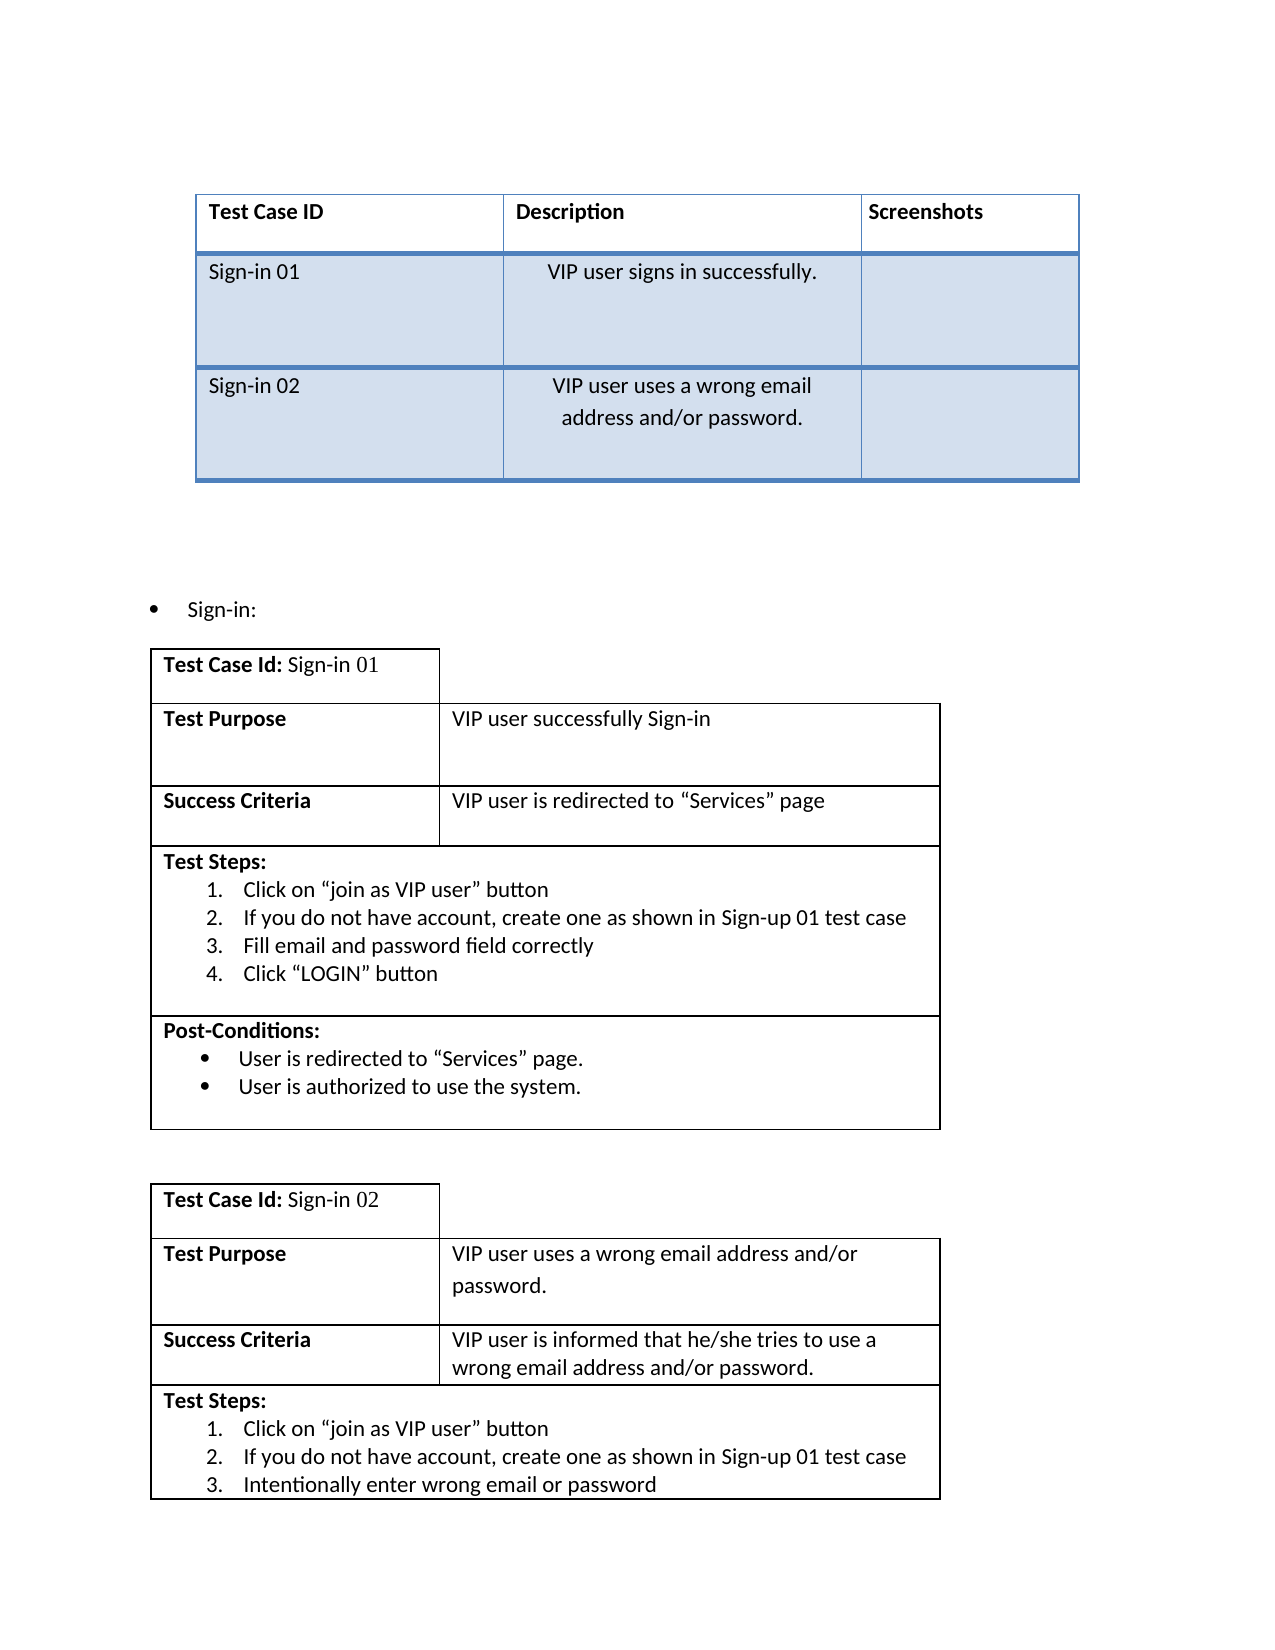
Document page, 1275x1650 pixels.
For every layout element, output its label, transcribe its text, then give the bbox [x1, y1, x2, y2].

table_cell VIP user is informed that he/she tries to use a wrong email address and/or password. [440, 1326, 939, 1384]
table_header Screenshots [862, 195, 1078, 251]
table_cell Success Criteria [152, 1326, 439, 1384]
table_header Test Case Id: Sign-in 01 [152, 650, 439, 703]
table_cell VIP user uses a wrong email address and/or password. [440, 1239, 939, 1324]
table_cell Post-Conditions: User is redirected to “Services” page. User is authorized to use the system. [152, 1017, 939, 1128]
table_cell Test Steps: Click on “join as VIP user” button If you do not have account, create one as shown in Sign-up 01 test case Fill email and password field correctly Click “LOGIN” button [152, 847, 939, 1015]
table_cell Test Purpose [152, 704, 439, 785]
table_cell VIP user is redirected to “Services” page [440, 787, 939, 845]
table_header Test Case Id: Sign-in 02 [152, 1185, 439, 1237]
table_cell VIP user successfully Sign-in [440, 704, 939, 785]
table_cell Sign-in 02 [197, 370, 503, 478]
list Sign-in: [150, 595, 1125, 623]
table_cell [862, 256, 1078, 365]
table_cell [862, 370, 1078, 478]
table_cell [152, 1386, 939, 1498]
table_header Description [504, 195, 861, 251]
table_cell VIP user uses a wrong email address and/or password. [504, 370, 861, 478]
table_cell VIP user signs in successfully. [504, 256, 861, 365]
table_cell Test Purpose [152, 1239, 439, 1324]
table_cell Sign-in 01 [197, 256, 503, 365]
table_cell Success Criteria [152, 787, 439, 845]
table_header Test Case ID [197, 195, 503, 251]
